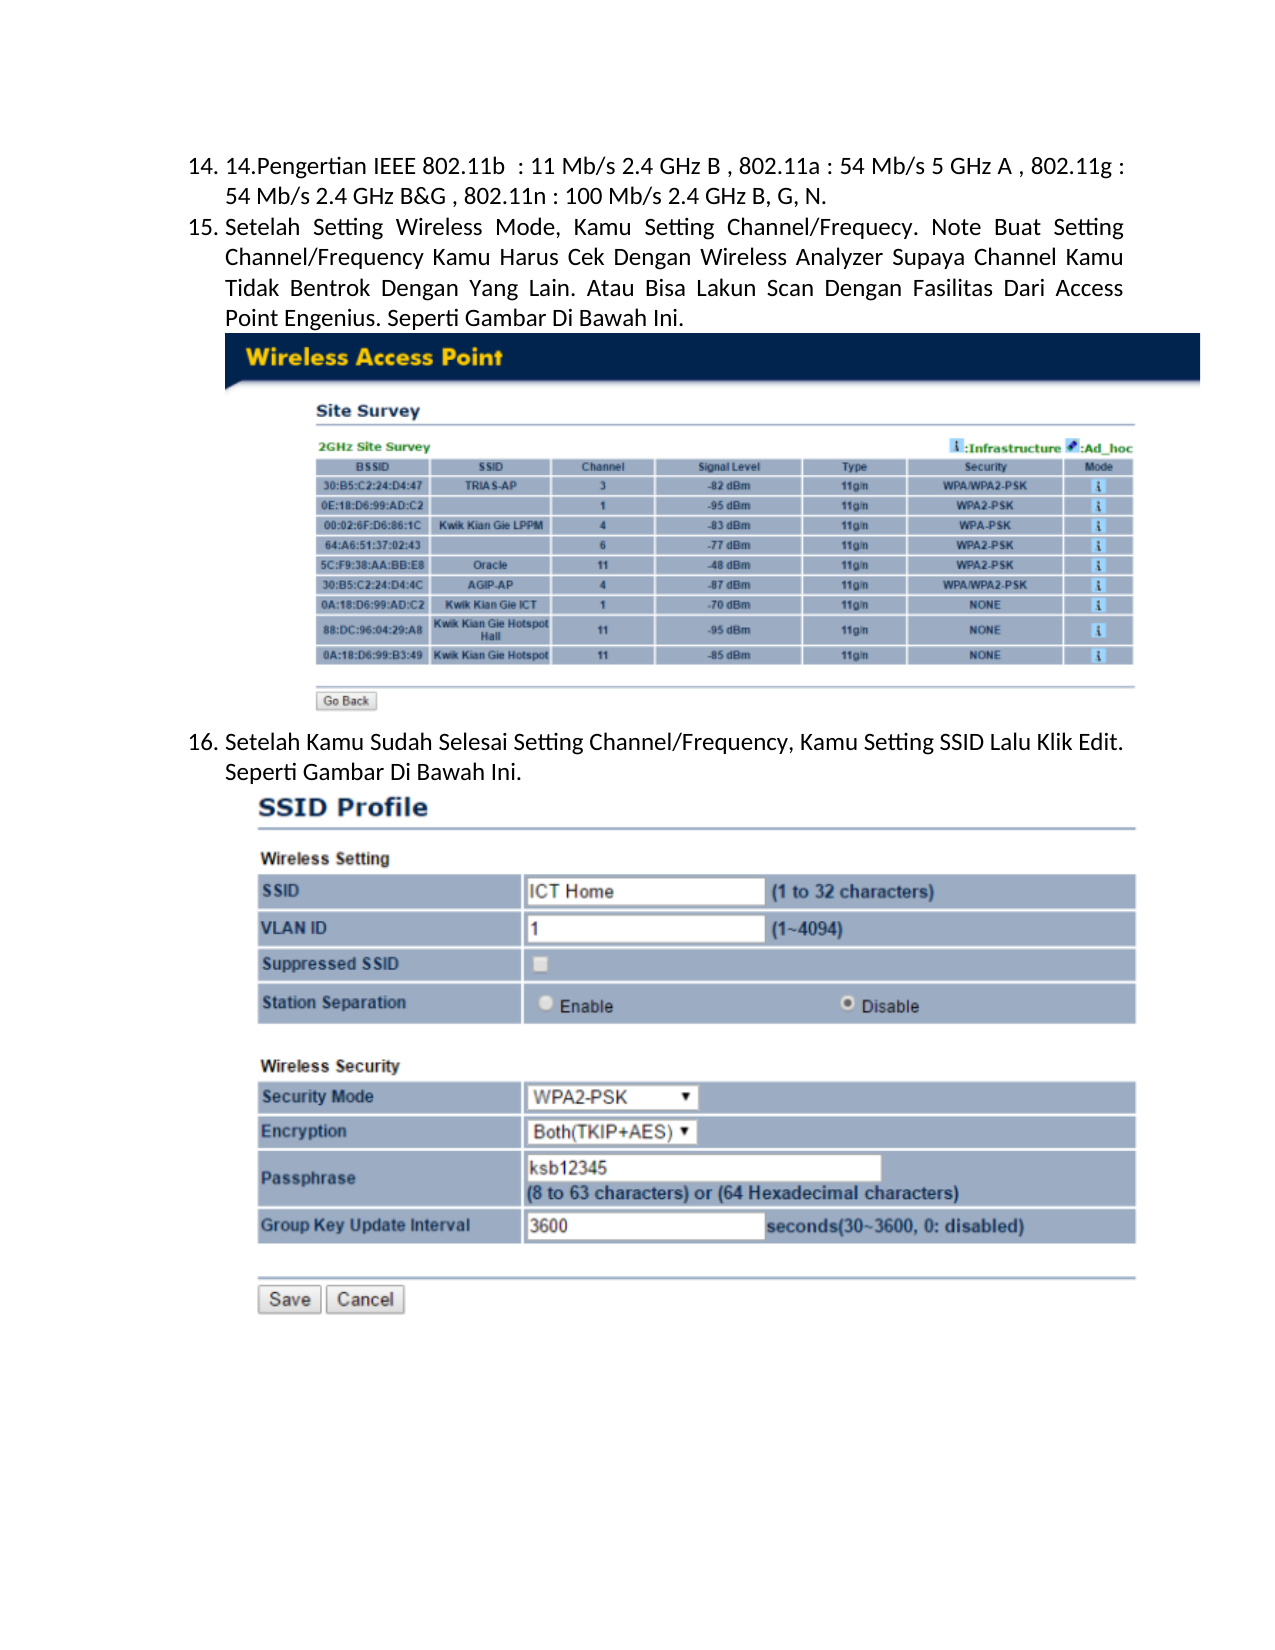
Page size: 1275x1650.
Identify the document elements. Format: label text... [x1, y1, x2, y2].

list Setelah Kamu Sudah Selesai Setting Channel/Frequency, Kamu Setting SSID Lalu Klik Edit. Seperti Gambar Di Bawah Ini. [187, 726, 1125, 787]
picture [225, 787, 1200, 1382]
picture [225, 333, 1200, 726]
list 14.Pengertian IEEE 802.11b : 11 Mb/s 2.4 GHz B , 802.11a : 54 Mb/s 5 GHz A , 802.11g : 54 Mb/s 2.4 GHz B&G , 802.11n : 100 Mb/s 2.4 GHz B, G, N. [187, 150, 1125, 211]
list Setelah Setting Wireless Mode, Kamu Setting Channel/Frequecy. Note Buat Setting Channel/Frequency Kamu Harus Cek Dengan Wireless Analyzer Supaya Channel Kamu Tidak Bentrok Dengan Yang Lain. Atau Bisa Lakun Scan Dengan Fasilitas Dari Access Point Engenius. Seperti Gambar Di Bawah Ini. [187, 211, 1125, 333]
